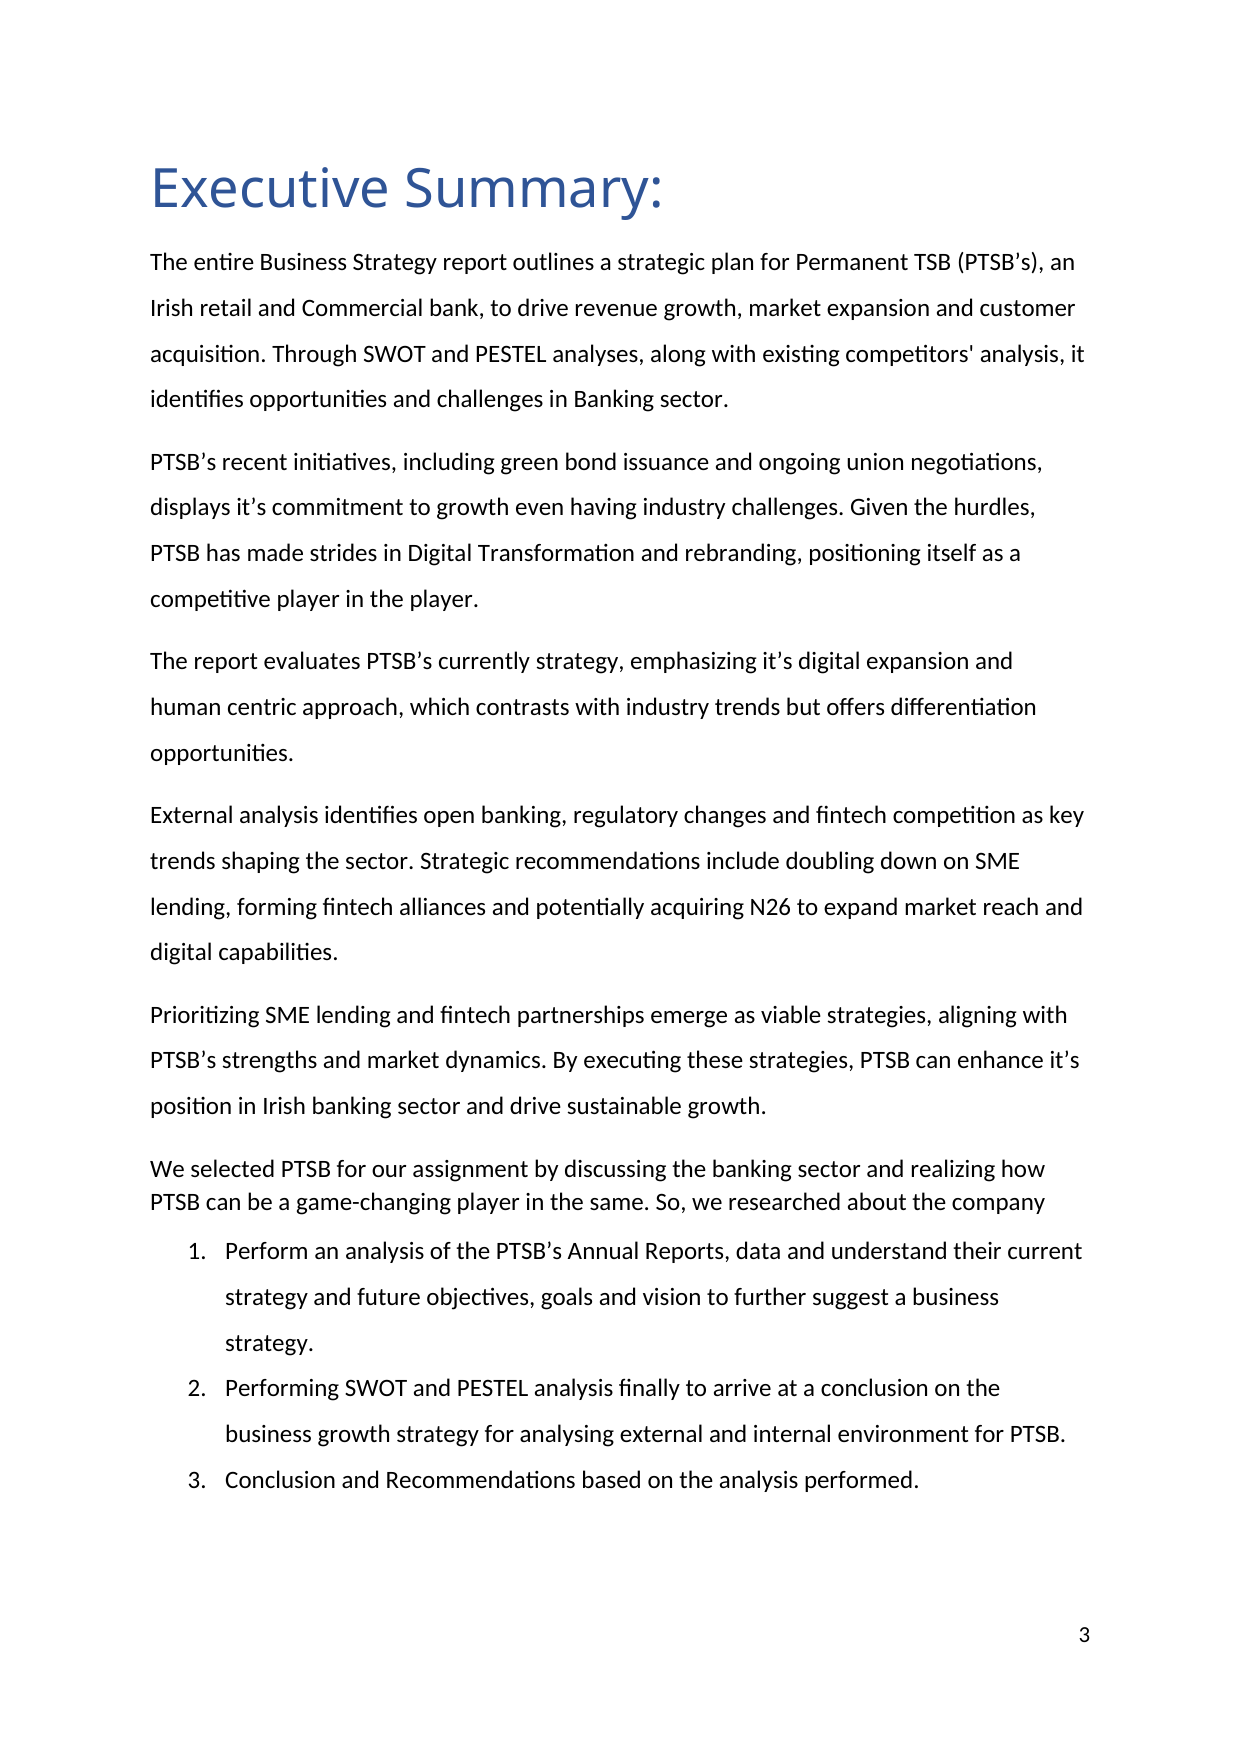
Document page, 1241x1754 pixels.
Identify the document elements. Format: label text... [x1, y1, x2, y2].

text Prioritizing SME lending and fintech partnerships emerge as viable strategies, aligning with PTSB’s strengths and market dynamics. By executing these strategies, PTSB can enhance it’s position in Irish banking sector and drive sustainable growth. [150, 999, 1090, 1121]
subtitle Executive Summary: [150, 150, 1090, 224]
list Perform an analysis of the PTSB’s Annual Reports, data and understand their current strategy and future objectives, goals and vision to further suggest a business strategy. [187, 1235, 1090, 1357]
text We selected PTSB for our assignment by discussing the banking sector and realizing how PTSB can be a game-changing player in the same. So, we researched about the company [150, 1153, 1090, 1216]
text External analysis identifies open banking, regulatory changes and fintech competition as key trends shaping the sector. Strategic recommendations include doubling down on SME lending, forming fintech alliances and potentially acquiring N26 to expand market reach and digital capabilities. [150, 799, 1090, 967]
text The report evaluates PTSB’s currently strategy, emphasizing it’s digital expansion and human centric approach, which contrasts with industry trends but offers differentiation opportunities. [150, 645, 1090, 767]
list Conclusion and Recommendations based on the analysis performed. [187, 1464, 1090, 1494]
text The entire Business Strategy report outlines a strategic plan for Permanent TSB (PTSB’s), an Irish retail and Commercial bank, to drive revenue growth, market expansion and customer acquisition. Through SWOT and PESTEL analyses, along with existing competitors' analysis, it identifies opportunities and challenges in Banking sector. [150, 246, 1090, 414]
text PTSB’s recent initiatives, including green bond issuance and ongoing union negotiations, displays it’s commitment to growth even having industry challenges. Given the hurdles, PTSB has made strides in Digital Transformation and rebranding, positioning itself as a competitive player in the player. [150, 446, 1090, 613]
list Performing SWOT and PESTEL analysis finally to arrive at a conclusion on the business growth strategy for analysing external and internal environment for PTSB. [187, 1372, 1090, 1449]
